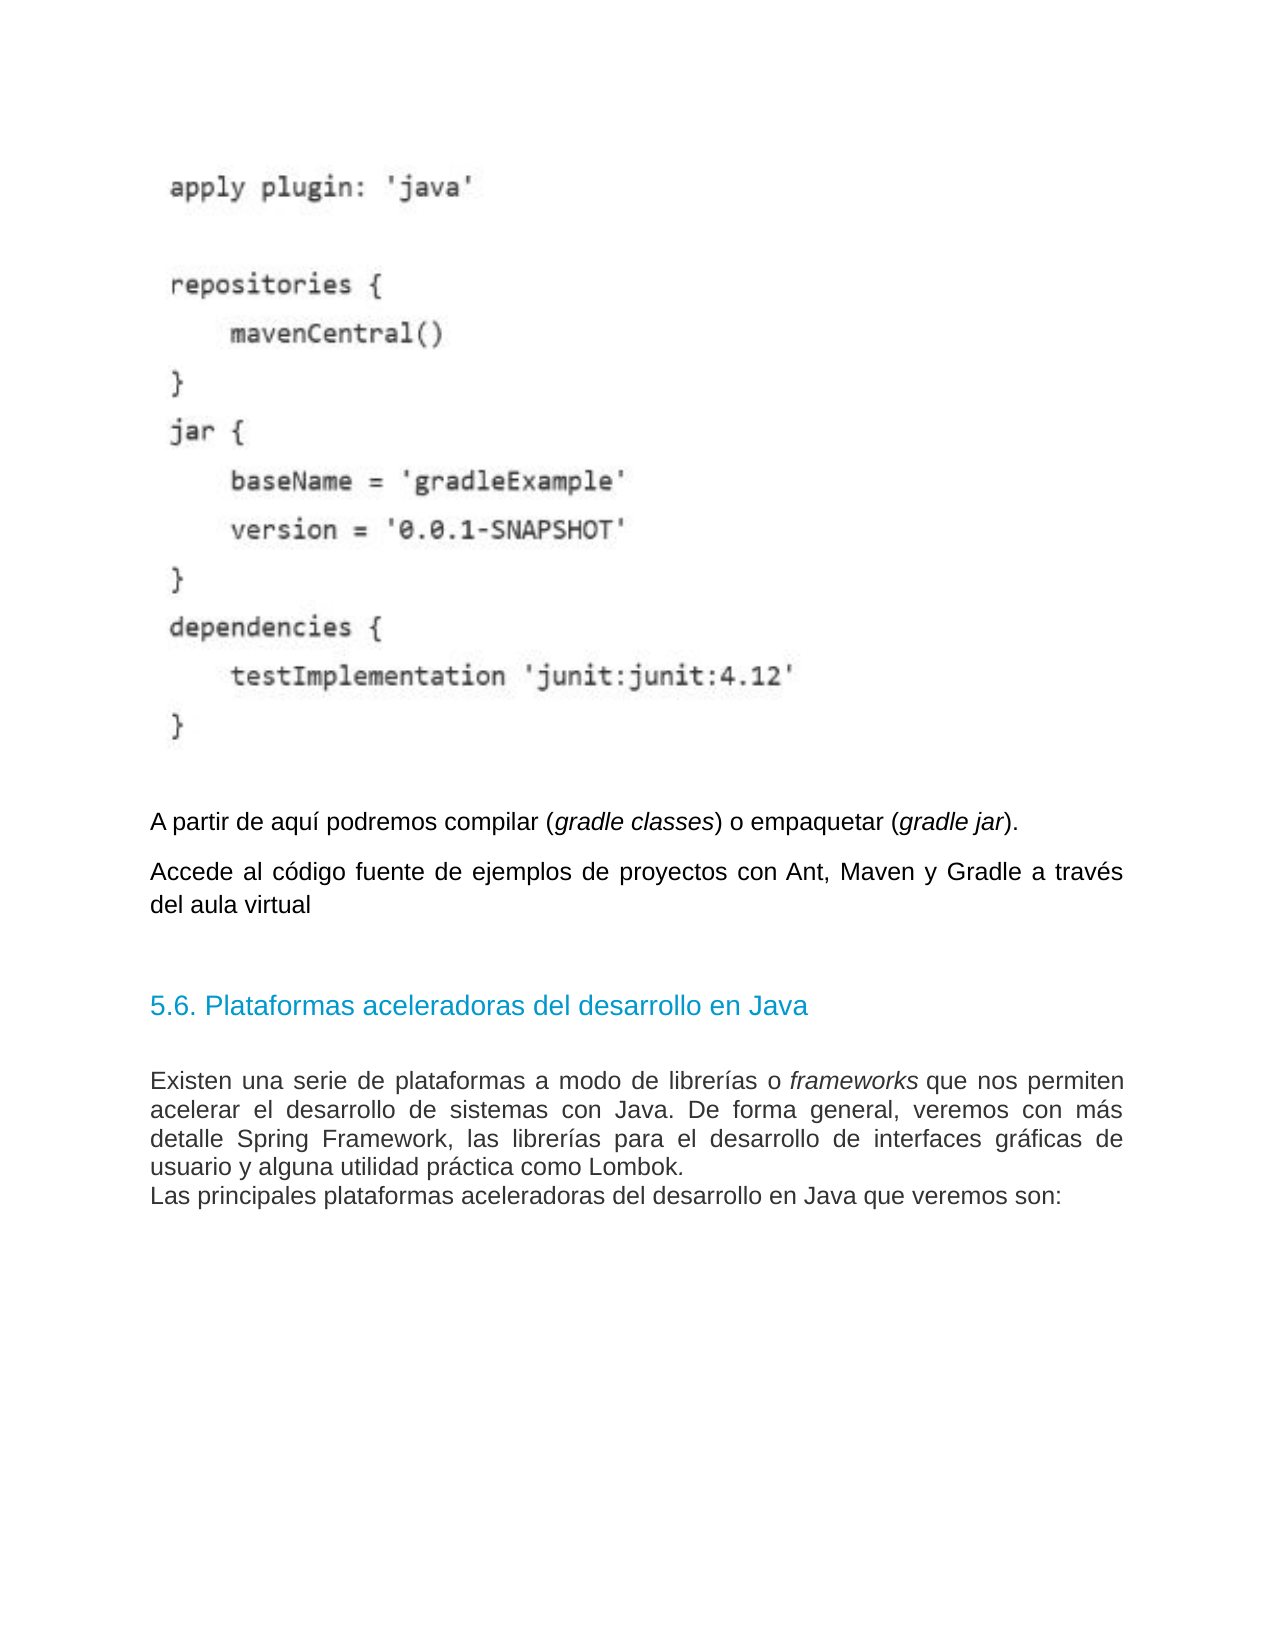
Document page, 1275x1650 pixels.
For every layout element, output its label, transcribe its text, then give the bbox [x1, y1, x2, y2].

text Existen una serie de plataformas a modo de librerías o frameworks que nos permiten acelerar el desarrollo de sistemas con Java. De forma general, veremos con más detalle Spring Framework, las librerías para el desarrollo de interfaces gráficas de usuario y alguna utilidad práctica como Lombok. [150, 1066, 1125, 1181]
picture [150, 150, 884, 786]
text A partir de aquí podremos compilar (gradle classes) o empaquetar (gradle jar). [150, 807, 1125, 836]
text 5.6. Plataformas aceleradoras del desarrollo en Java [150, 989, 1125, 1022]
text Las principales plataformas aceleradoras del desarrollo en Java que veremos son: [150, 1181, 1125, 1210]
text Accede al código fuente de ejemplos de proyectos con Ant, Maven y Gradle a través del aula virtual [150, 857, 1125, 919]
